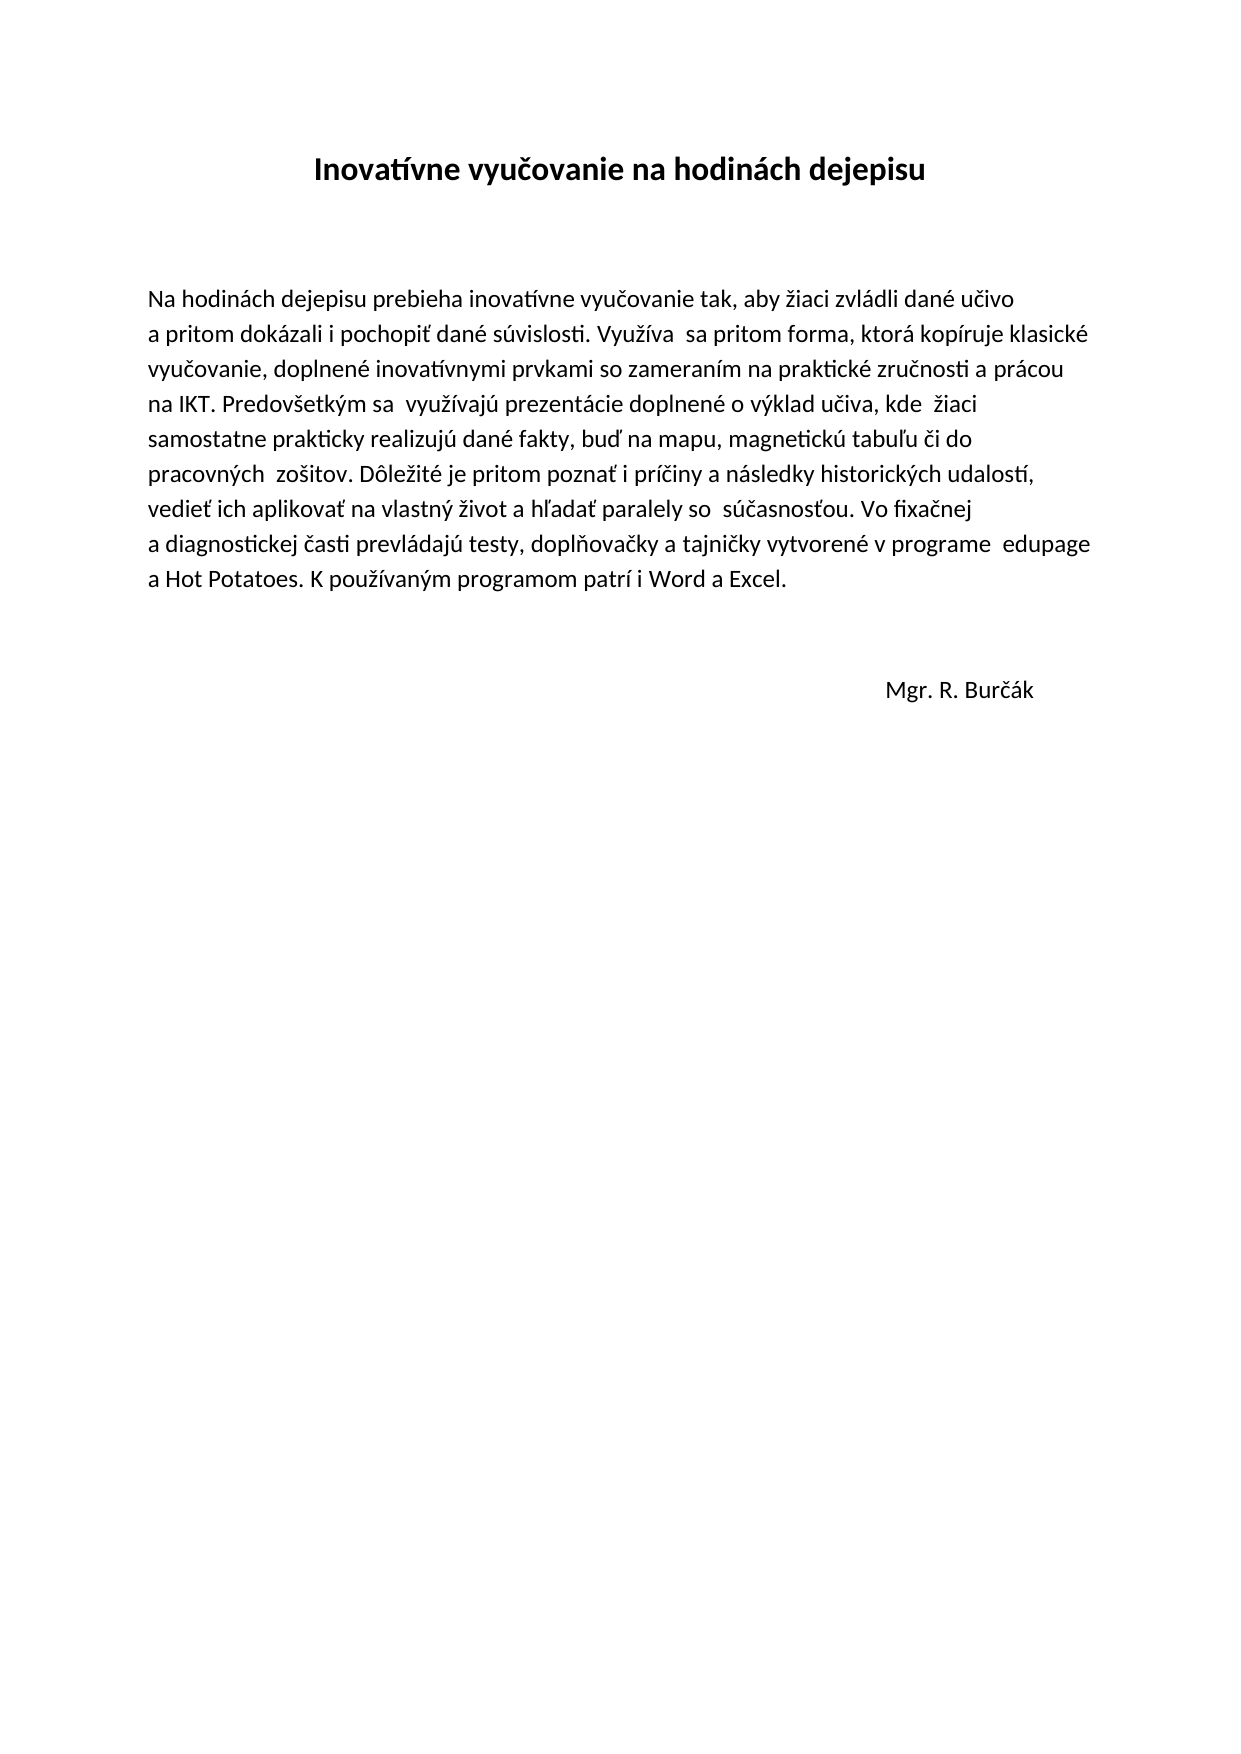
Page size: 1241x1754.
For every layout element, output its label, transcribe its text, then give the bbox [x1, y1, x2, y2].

text Na hodinách dejepisu prebieha inovatívne vyučovanie tak, aby žiaci zvládli dané učivo a pritom dokázali i pochopiť dané súvislosti. Využíva sa pritom forma, ktorá kopíruje klasické vyučovanie, doplnené inovatívnymi prvkami so zameraním na praktické zručnosti a prácou na IKT. Predovšetkým sa využívajú prezentácie doplnené o výklad učiva, kde žiaci samostatne prakticky realizujú dané fakty, buď na mapu, magnetickú tabuľu či do pracovných zošitov. Dôležité je pritom poznať i príčiny a následky historických udalostí, vedieť ich aplikovať na vlastný život a hľadať paralely so súčasnosťou. Vo fixačnej a diagnostickej časti prevládajú testy, doplňovačky a tajničky vytvorené v programe edupage a Hot Potatoes. K používaným programom patrí i Word a Excel. [148, 283, 1093, 593]
text Inovatívne vyučovanie na hodinách dejepisu [148, 148, 1093, 188]
text Mgr. R. Burčák [811, 674, 1093, 705]
